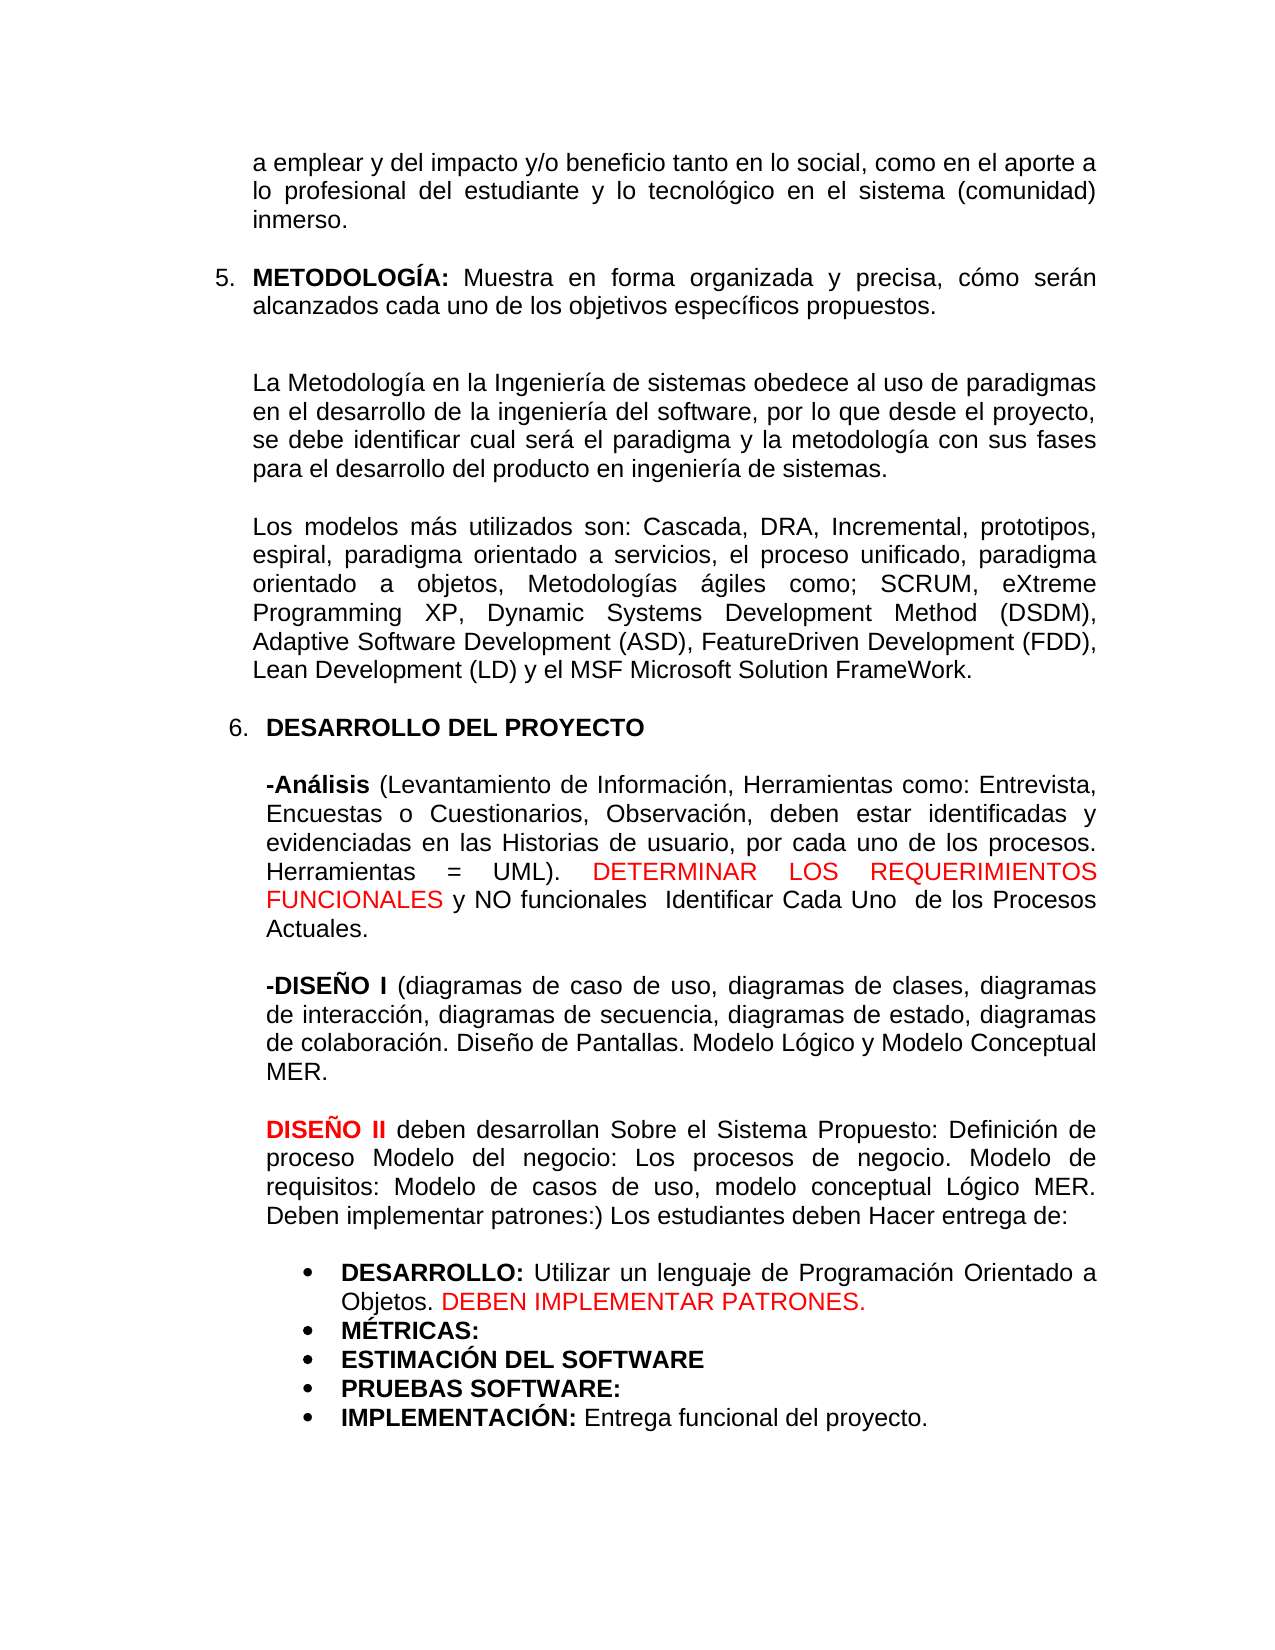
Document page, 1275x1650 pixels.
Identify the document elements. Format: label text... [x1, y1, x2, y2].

text -DISEÑO I (diagramas de caso de uso, diagramas de clases, diagramas de interacción, diagramas de secuencia, diagramas de estado, diagramas de colaboración. Diseño de Pantallas. Modelo Lógico y Modelo Conceptual MER. [266, 971, 1098, 1086]
list IMPLEMENTACIÓN: Entrega funcional del proyecto. [303, 1402, 1098, 1431]
list DESARROLLO DEL PROYECTO [228, 713, 1098, 742]
list METODOLOGÍA: Muestra en forma organizada y precisa, cómo serán alcanzados cada uno de los objetivos específicos propuestos. [215, 263, 1098, 320]
text -Análisis (Levantamiento de Información, Herramientas como: Entrevista, Encuestas o Cuestionarios, Observación, deben estar identificadas y evidenciadas en las Historias de usuario, por cada uno de los procesos. Herramientas = UML). DETERMINAR LOS REQUERIMIENTOS FUNCIONALES y NO funcionales Identificar Cada Uno de los Procesos Actuales. [266, 770, 1098, 943]
list DESARROLLO: Utilizar un lenguaje de Programación Orientado a Objetos. DEBEN IMPLEMENTAR PATRONES. [303, 1258, 1098, 1316]
list ESTIMACIÓN DEL SOFTWARE [303, 1345, 1098, 1374]
text DISEÑO II deben desarrollan Sobre el Sistema Propuesto: Definición de proceso Modelo del negocio: Los procesos de negocio. Modelo de requisitos: Modelo de casos de uso, modelo conceptual Lógico MER. Deben implementar patrones:) Los estudiantes deben Hacer entrega de: [266, 1114, 1098, 1229]
text Los modelos más utilizados son: Cascada, DRA, Incremental, prototipos, espiral, paradigma orientado a servicios, el proceso unificado, paradigma orientado a objetos, Metodologías ágiles como; SCRUM, eXtreme Programming XP, Dynamic Systems Development Method (DSDM), Adaptive Software Development (ASD), FeatureDriven Development (FDD), Lean Development (LD) y el MSF Microsoft Solution FrameWork. [252, 512, 1098, 684]
list MÉTRICAS: [303, 1316, 1098, 1345]
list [215, 148, 1098, 234]
list PRUEBAS SOFTWARE: [303, 1374, 1098, 1402]
text La Metodología en la Ingeniería de sistemas obedece al uso de paradigmas en el desarrollo de la ingeniería del software, por lo que desde el proyecto, se debe identificar cual será el paradigma y la metodología con sus fases para el desarrollo del producto en ingeniería de sistemas. [252, 368, 1098, 483]
